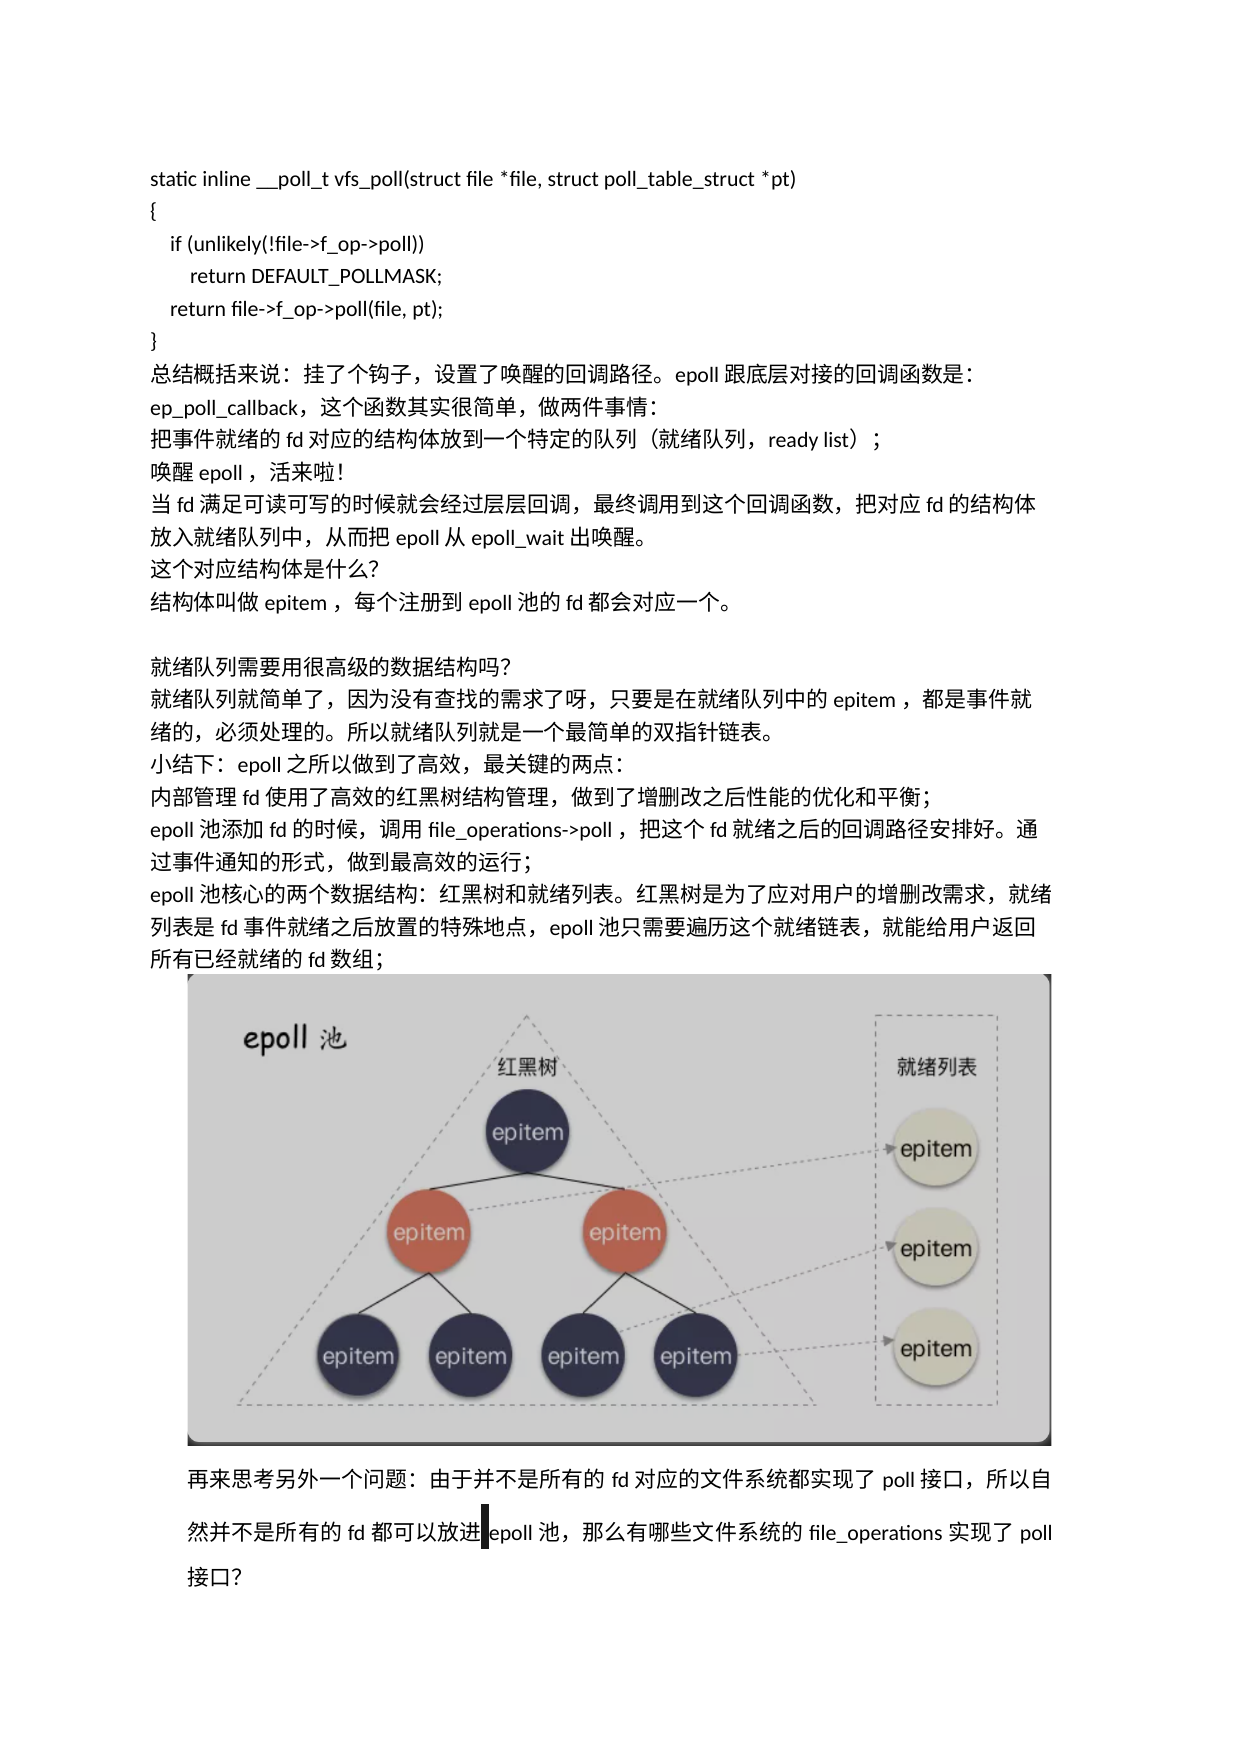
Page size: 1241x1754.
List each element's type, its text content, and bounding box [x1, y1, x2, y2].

list 内部管理 fd 使用了高效的红黑树结构管理，做到了增删改之后性能的优化和平衡； [150, 779, 1053, 812]
list 结构体叫做 epitem ，每个注册到 epoll 池的 fd 都会对应一个。 [150, 584, 1053, 617]
list epoll 池核心的两个数据结构：红黑树和就绪列表。红黑树是为了应对用户的增删改需求，就绪列表是 fd 事件就绪之后放置的特殊地点，epoll 池只需要遍历这个就绪链表，就能给用户返回所有已经就绪的 fd 数组； [150, 877, 1053, 974]
list 小结下：epoll 之所以做到了高效，最关键的两点： [150, 747, 1053, 779]
list epoll 池添加 fd 的时候，调用 file_operations->poll ，把这个 fd 就绪之后的回调路径安排好。通过事件通知的形式，做到最高效的运行； [150, 812, 1053, 877]
list 总结概括来说：挂了个钩子，设置了唤醒的回调路径。epoll 跟底层对接的回调函数是：ep_poll_callback，这个函数其实很简单，做两件事情： [150, 357, 1053, 422]
list 唤醒 epoll ，活来啦！ [150, 454, 1053, 487]
list 把事件就绪的 fd 对应的结构体放到一个特定的队列（就绪队列，ready list）； [150, 422, 1053, 454]
list 就绪队列需要用很高级的数据结构吗？ [150, 649, 1053, 682]
picture [187, 974, 1052, 1446]
list static inline __poll_t vfs_poll(struct file *file, struct poll_table_struct *pt) { if (unlikely(!file->f_op->poll)) return DEFAULT_POLLMASK; return file->f_op->poll(file, pt); } [150, 162, 1053, 357]
list 当 fd 满足可读可写的时候就会经过层层回调，最终调用到这个回调函数，把对应 fd 的结构体放入就绪队列中，从而把 epoll 从 epoll_wait 出唤醒。 [150, 487, 1053, 552]
list 这个对应结构体是什么？ [150, 552, 1053, 584]
text 再来思考另外一个问题：由于并不是所有的 fd 对应的文件系统都实现了 poll 接口，所以自然并不是所有的 fd 都可以放进 epoll 池，那么有哪些文件系统的 file_operations 实现了 poll 接口？ [187, 1462, 1053, 1592]
list 就绪队列就简单了，因为没有查找的需求了呀，只要是在就绪队列中的 epitem ，都是事件就绪的，必须处理的。所以就绪队列就是一个最简单的双指针链表。 [150, 682, 1053, 747]
